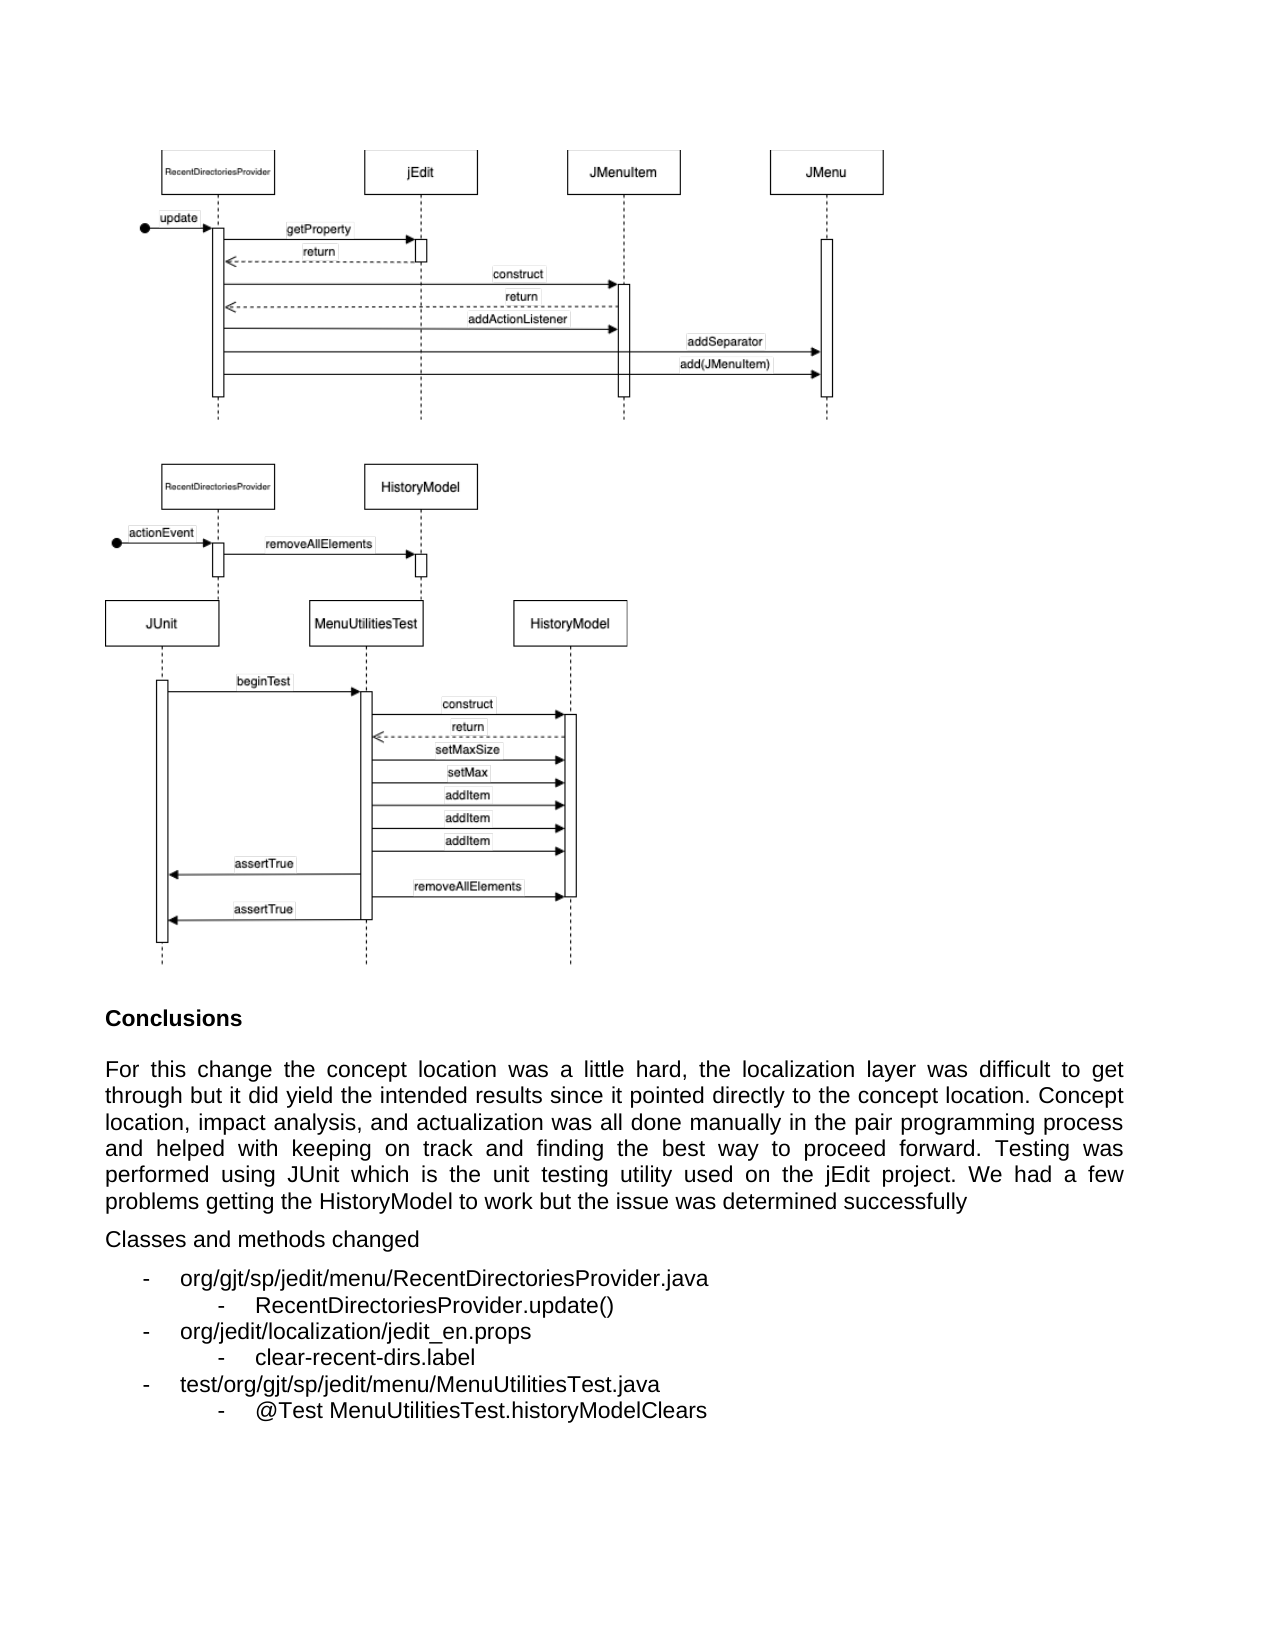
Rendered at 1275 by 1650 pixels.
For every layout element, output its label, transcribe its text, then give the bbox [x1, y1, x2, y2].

text Conclusions [105, 1004, 1125, 1031]
text For this change the concept location was a little hard, the localization layer was difficult to get through but it did yield the intended results since it pointed directly to the concept location. Concept location, impact analysis, and actualization was all done manually in the pair programming process and helped with keeping on track and finding the best way to proceed forward. Testing was performed using JUnit which is the unit testing utility used on the jEdit project. We had a few problems getting the HistoryModel to work but the issue was determined successfully [105, 1056, 1125, 1214]
list clear-recent-dirs.label [217, 1344, 1125, 1371]
list RecentDirectoriesProvider.update() [217, 1292, 1125, 1318]
list org/jedit/localization/jedit_en.props [142, 1318, 1125, 1344]
list @Test MenuUtilitiesTest.historyModelClears [217, 1397, 1125, 1423]
list test/org/gjt/sp/jedit/menu/MenuUtilitiesTest.java [142, 1371, 1125, 1397]
list org/gjt/sp/jedit/menu/RecentDirectoriesProvider.java [142, 1265, 1125, 1292]
text Classes and methods changed [105, 1226, 1125, 1253]
picture [105, 150, 885, 967]
